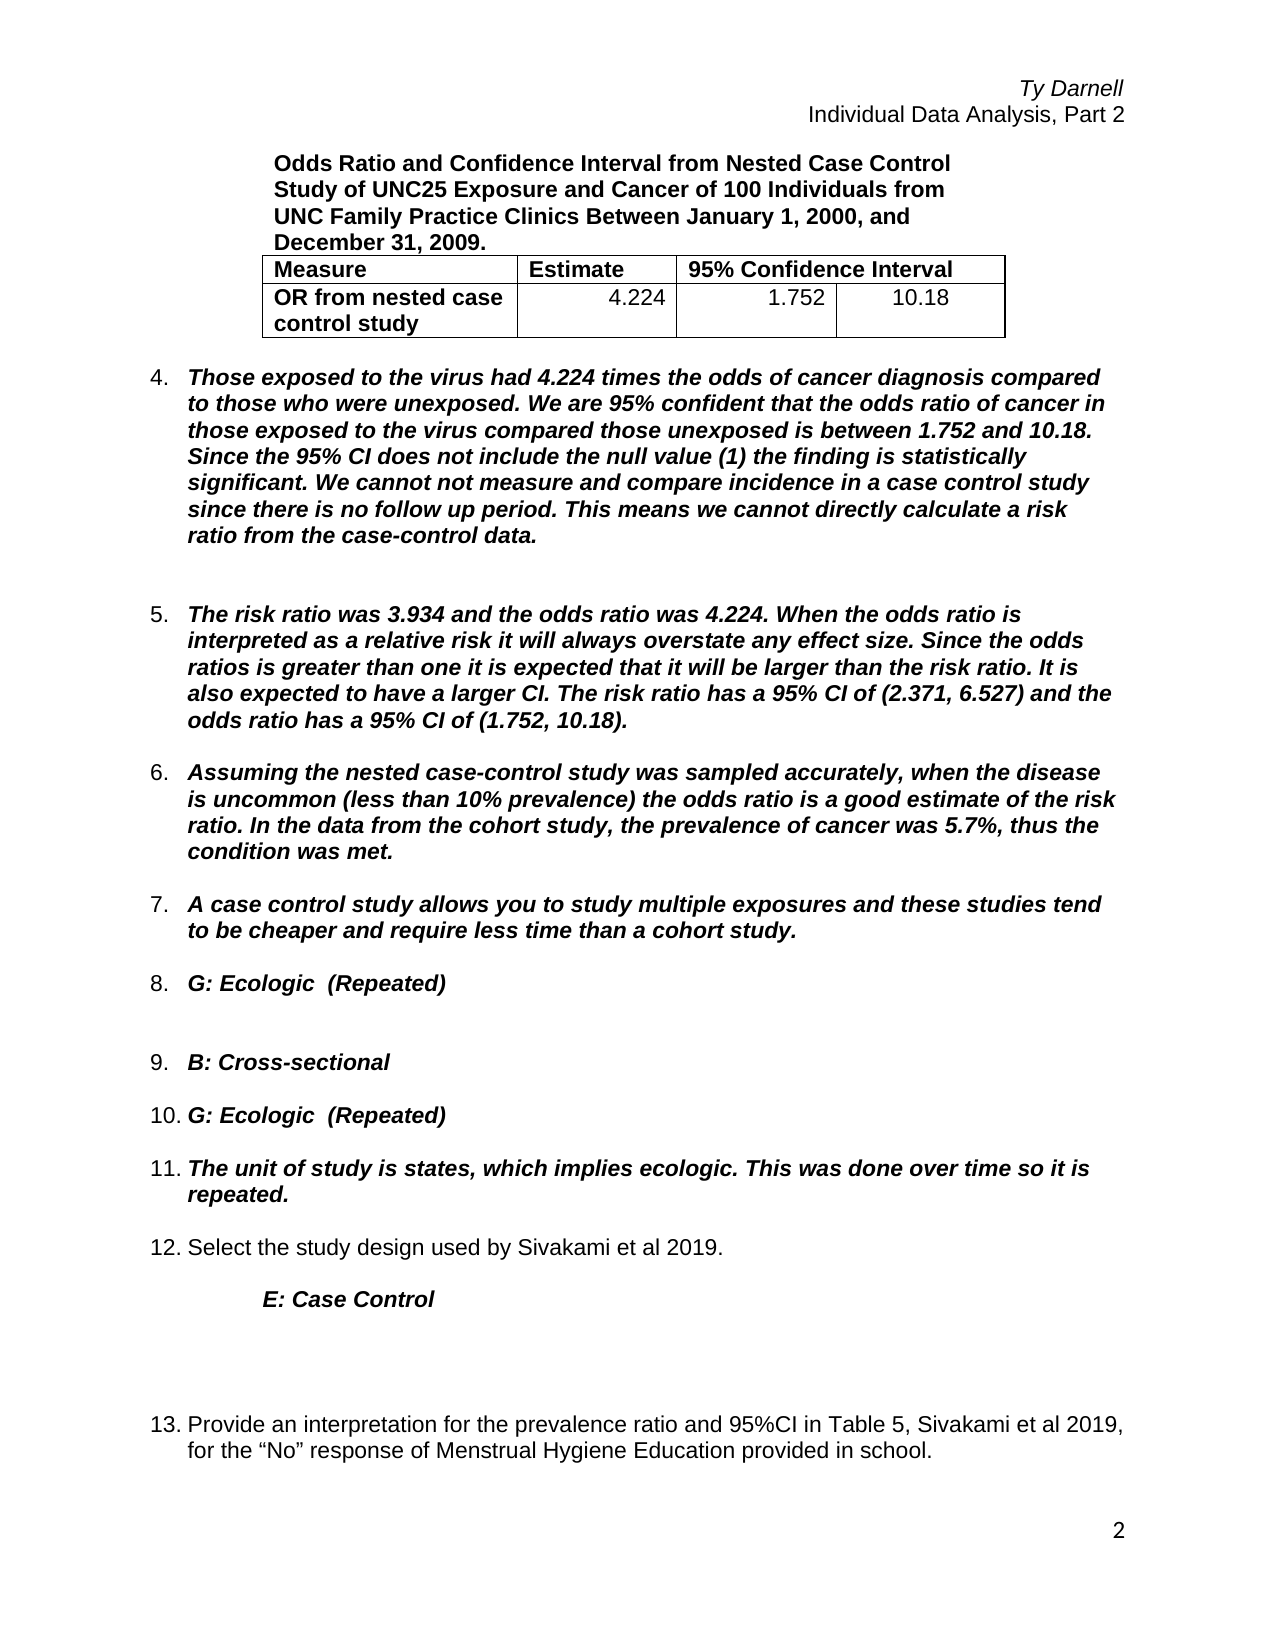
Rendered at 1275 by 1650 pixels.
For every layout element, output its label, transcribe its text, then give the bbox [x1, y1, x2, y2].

table_cell 95% Confidence Interval [677, 256, 1004, 283]
table_cell OR from nested case control study [263, 284, 517, 337]
list Select the study design used by Sivakami et al 2019. [150, 1234, 1125, 1260]
list Those exposed to the virus had 4.224 times the odds of cancer diagnosis compared to those who were unexposed. We are 95% confident that the odds ratio of cancer in those exposed to the virus compared those unexposed is between 1.752 and 10.18. Since the 95% CI does not include the null value (1) the finding is statistically significant. We cannot not measure and compare incidence in a case control study since there is no follow up period. This means we cannot directly calculate a risk ratio from the case-control data. [150, 364, 1125, 548]
table_cell Measure [263, 256, 517, 283]
list The risk ratio was 3.934 and the odds ratio was 4.224. When the odds ratio is interpreted as a relative risk it will always overstate any effect size. Since the odds ratios is greater than one it is expected that it will be larger than the risk ratio. It is also expected to have a larger CI. The risk ratio has a 95% CI of (2.371, 6.527) and the odds ratio has a 95% CI of (1.752, 10.18). [150, 601, 1125, 733]
list A case control study allows you to study multiple exposures and these studies tend to be cheaper and require less time than a cohort study. [150, 891, 1125, 944]
list The unit of study is states, which implies ecologic. This was done over time so it is repeated. [150, 1154, 1125, 1207]
list Provide an interpretation for the prevalence ratio and 95%CI in Table 5, Sivakami et al 2019, for the “No” response of Menstrual Hygiene Education provided in school. [150, 1411, 1125, 1463]
table_cell Estimate [518, 256, 676, 283]
list G: Ecologic (Repeated) [150, 970, 1125, 996]
list G: Ecologic (Repeated) [150, 1102, 1125, 1128]
list B: Cross-sectional [150, 1049, 1125, 1076]
text E: Case Control [262, 1286, 1125, 1313]
list Assuming the nested case-control study was sampled accurately, when the disease is uncommon (less than 10% prevalence) the odds ratio is a good estimate of the risk ratio. In the data from the cohort study, the prevalence of cancer was 5.7%, thus the condition was met. [150, 759, 1125, 865]
table_cell 10.18 [837, 284, 1004, 337]
table_cell 1.752 [677, 284, 836, 337]
table_cell 4.224 [518, 284, 676, 337]
table_header Odds Ratio and Confidence Interval from Nested Case Control Study of UNC25 Exposure and Cancer of 100 Individuals from UNC Family Practice Clinics Between January 1, 2000, and December 31, 2009. [263, 150, 1005, 255]
